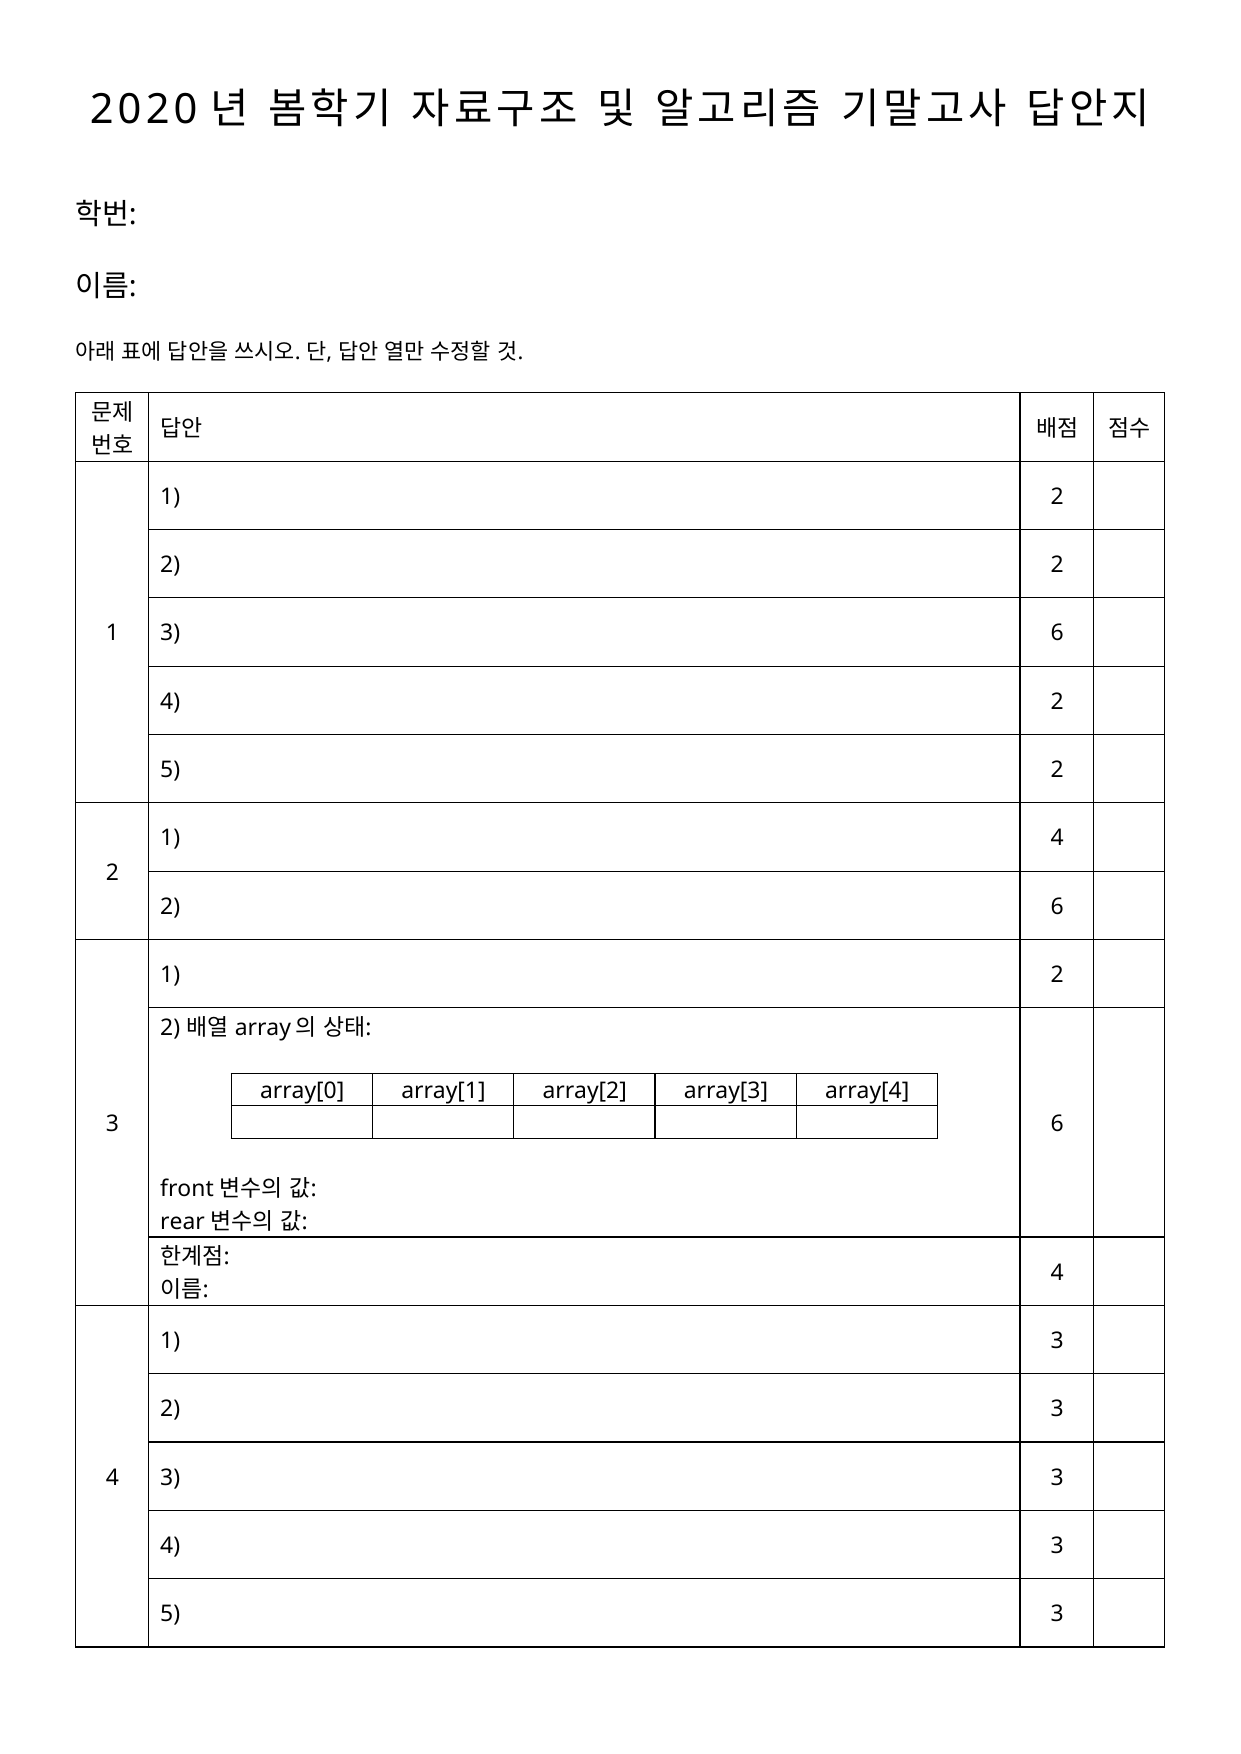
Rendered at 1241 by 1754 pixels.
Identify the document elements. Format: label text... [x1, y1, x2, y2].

table_cell 1) [149, 1306, 1019, 1373]
table_cell 3) [149, 1443, 1019, 1510]
table_cell [1094, 735, 1164, 802]
table_cell [1094, 1443, 1164, 1510]
table_cell 4 [1021, 1238, 1093, 1305]
table_cell 3) [149, 598, 1019, 666]
table_cell [1094, 1374, 1164, 1441]
table_cell [1094, 1008, 1164, 1236]
table_cell 3 [1021, 1306, 1093, 1373]
title 2020년 봄학기 자료구조 및 알고리즘 기말고사 답안지 [75, 75, 1165, 136]
table_cell 2 [76, 803, 148, 939]
table_cell [1094, 1238, 1164, 1305]
table_cell 2 [1021, 940, 1093, 1007]
table_cell 6 [1021, 598, 1093, 666]
table_cell 2 [1021, 667, 1093, 734]
table_header 점수 [1094, 393, 1164, 461]
table_cell 2) 배열 array의 상태: front 변수의 값: rear 변수의 값: [149, 1008, 1019, 1236]
table_cell 2 [1021, 530, 1093, 597]
table_cell [1094, 940, 1164, 1007]
table_cell 6 [1021, 1008, 1093, 1236]
table_cell 1) [149, 462, 1019, 529]
table_cell [1094, 872, 1164, 939]
table_cell [1094, 1579, 1164, 1646]
table_cell 2) [149, 1374, 1019, 1441]
text 이름: [75, 263, 1165, 305]
table_cell 4 [76, 1306, 148, 1646]
table_cell [1094, 803, 1164, 871]
table_cell [1094, 598, 1164, 666]
table_cell 4) [149, 667, 1019, 734]
table_cell [1094, 1306, 1164, 1373]
table_cell 2 [1021, 462, 1093, 529]
table_cell 5) [149, 1579, 1019, 1646]
table_cell 3 [1021, 1511, 1093, 1578]
table_cell 3 [1021, 1443, 1093, 1510]
text 학번: [75, 191, 1165, 233]
text 아래 표에 답안을 쓰시오. 단, 답안 열만 수정할 것. [75, 334, 1165, 366]
table_cell 2 [1021, 735, 1093, 802]
table_cell [1094, 462, 1164, 529]
table_header 배점 [1021, 393, 1093, 461]
table_cell 4 [1021, 803, 1093, 871]
table_cell 6 [1021, 872, 1093, 939]
table_cell 3 [1021, 1374, 1093, 1441]
table_cell 2) [149, 530, 1019, 597]
table_header 문제 번호 [76, 393, 148, 461]
table_cell 3 [1021, 1579, 1093, 1646]
table_cell [1094, 1511, 1164, 1578]
table_cell 4) [149, 1511, 1019, 1578]
table_cell [1094, 667, 1164, 734]
table_cell 3 [76, 940, 148, 1305]
table_cell 1) [149, 803, 1019, 871]
table_cell 1) [149, 940, 1019, 1007]
table_cell 1 [76, 462, 148, 802]
table_cell 한계점: 이름: [149, 1238, 1019, 1305]
table_cell 5) [149, 735, 1019, 802]
table_cell [1094, 530, 1164, 597]
table_header 답안 [149, 393, 1019, 461]
table_cell 2) [149, 872, 1019, 939]
